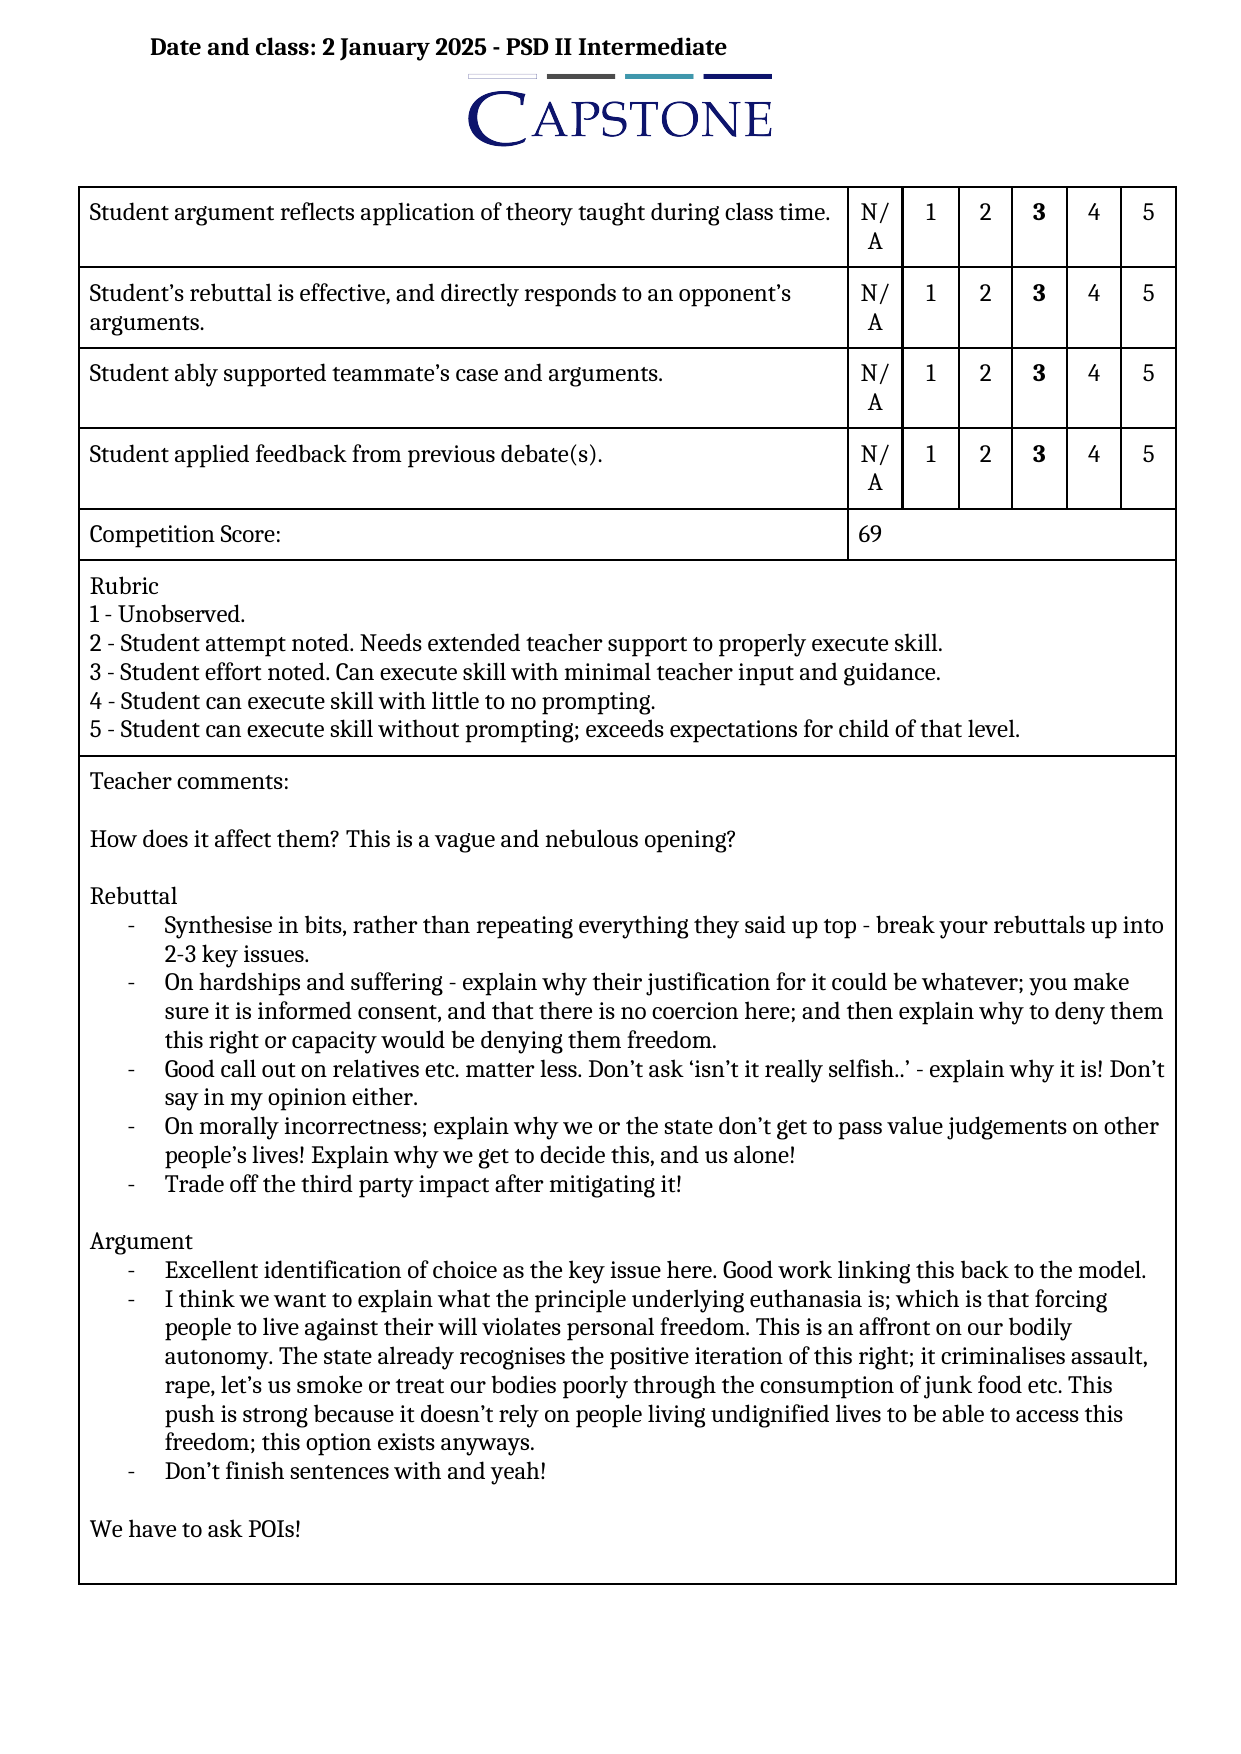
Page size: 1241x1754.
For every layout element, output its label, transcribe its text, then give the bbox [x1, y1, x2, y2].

table_cell Student ably supported teammate’s case and arguments. [80, 349, 847, 427]
table_cell Student’s rebuttal is effective, and directly responds to an opponent’s arguments. [80, 268, 847, 347]
table_cell 3 [1013, 268, 1066, 347]
table_cell 5 [1122, 268, 1175, 347]
table_cell 1 [904, 429, 958, 507]
picture [460, 66, 781, 153]
table_cell 2 [960, 429, 1011, 507]
table_cell 69 [849, 510, 1175, 559]
table_cell Student applied feedback from previous debate(s). [80, 429, 847, 507]
table_cell Competition Score: [80, 510, 847, 559]
table_cell 2 [960, 349, 1011, 427]
table_cell 1 [904, 188, 958, 266]
table_cell N/A [849, 429, 901, 507]
table_cell 2 [960, 268, 1011, 347]
table_cell N/A [849, 268, 901, 347]
table_cell 5 [1122, 188, 1175, 266]
table_cell Rubric 1 - Unobserved. 2 - Student attempt noted. Needs extended teacher support to properly execute skill. 3 - Student effort noted. Can execute skill with minimal teacher input and guidance. 4 - Student can execute skill with little to no prompting. 5 - Student can execute skill without prompting; exceeds expectations for child of that level. [80, 561, 1175, 754]
table_cell 5 [1122, 429, 1175, 507]
table_cell 3 [1013, 429, 1066, 507]
table_cell 3 [1013, 349, 1066, 427]
table_cell N/A [849, 188, 901, 266]
table_cell 2 [960, 188, 1011, 266]
table_cell Student argument reflects application of theory taught during class time. [80, 188, 847, 266]
table_cell 4 [1068, 349, 1120, 427]
table_cell 1 [904, 349, 958, 427]
table_cell 4 [1068, 188, 1120, 266]
table_cell 5 [1122, 349, 1175, 427]
table_cell 4 [1068, 429, 1120, 507]
table_cell N/A [849, 349, 901, 427]
table_cell 1 [904, 268, 958, 347]
table_cell 4 [1068, 268, 1120, 347]
table_cell 3 [1013, 188, 1066, 266]
